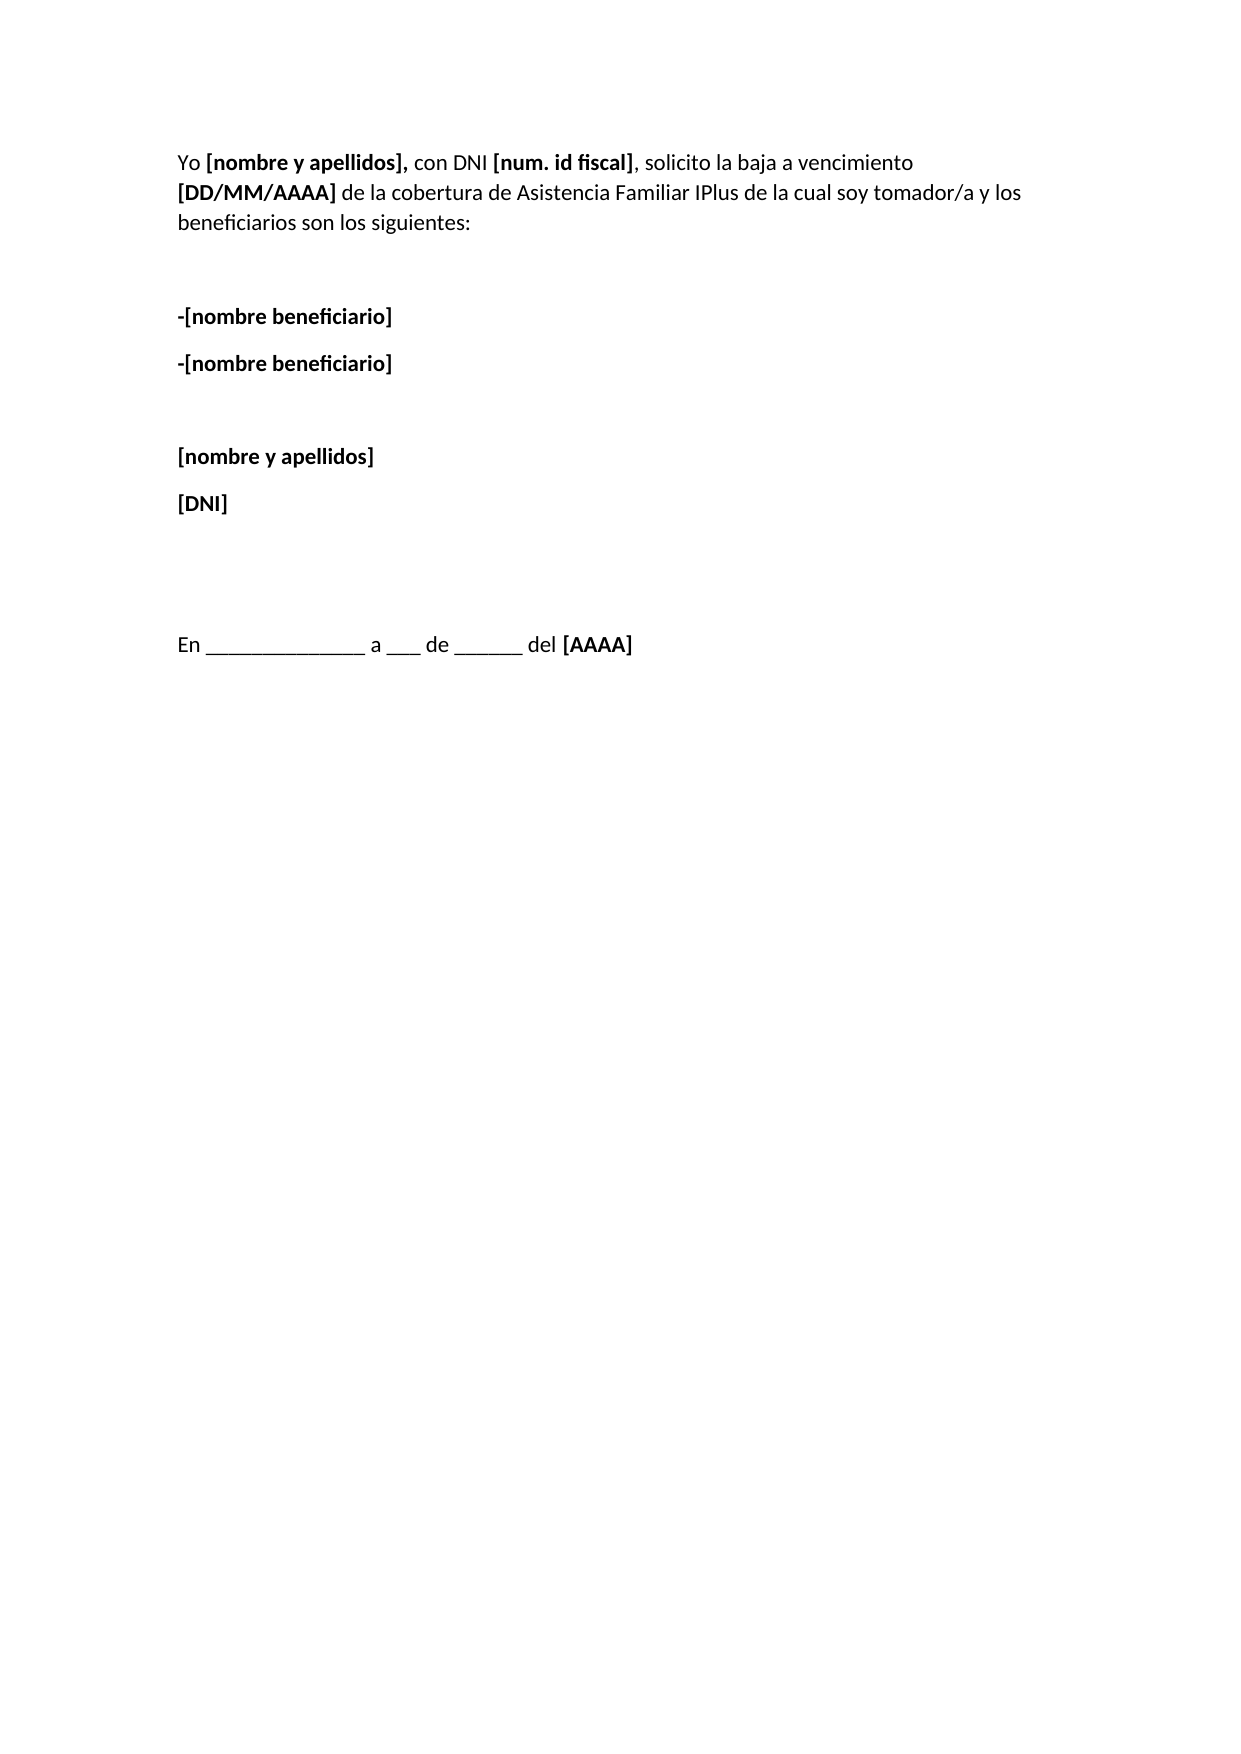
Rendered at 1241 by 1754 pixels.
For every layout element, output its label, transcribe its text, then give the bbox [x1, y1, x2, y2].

text [nombre y apellidos] [177, 442, 1063, 470]
text -[nombre beneficiario] [177, 302, 1063, 330]
text En ______________ a ___ de ______ del [AAAA] [177, 630, 1063, 658]
text -[nombre beneficiario] [177, 349, 1063, 377]
text Yo [nombre y apellidos], con DNI [num. id fiscal], solicito la baja a vencimiento [DD/MM/AAAA] de la cobertura de Asistencia Familiar IPlus de la cual soy tomador/a y los beneficiarios son los siguientes: [177, 148, 1063, 236]
text [DNI] [177, 489, 1063, 517]
